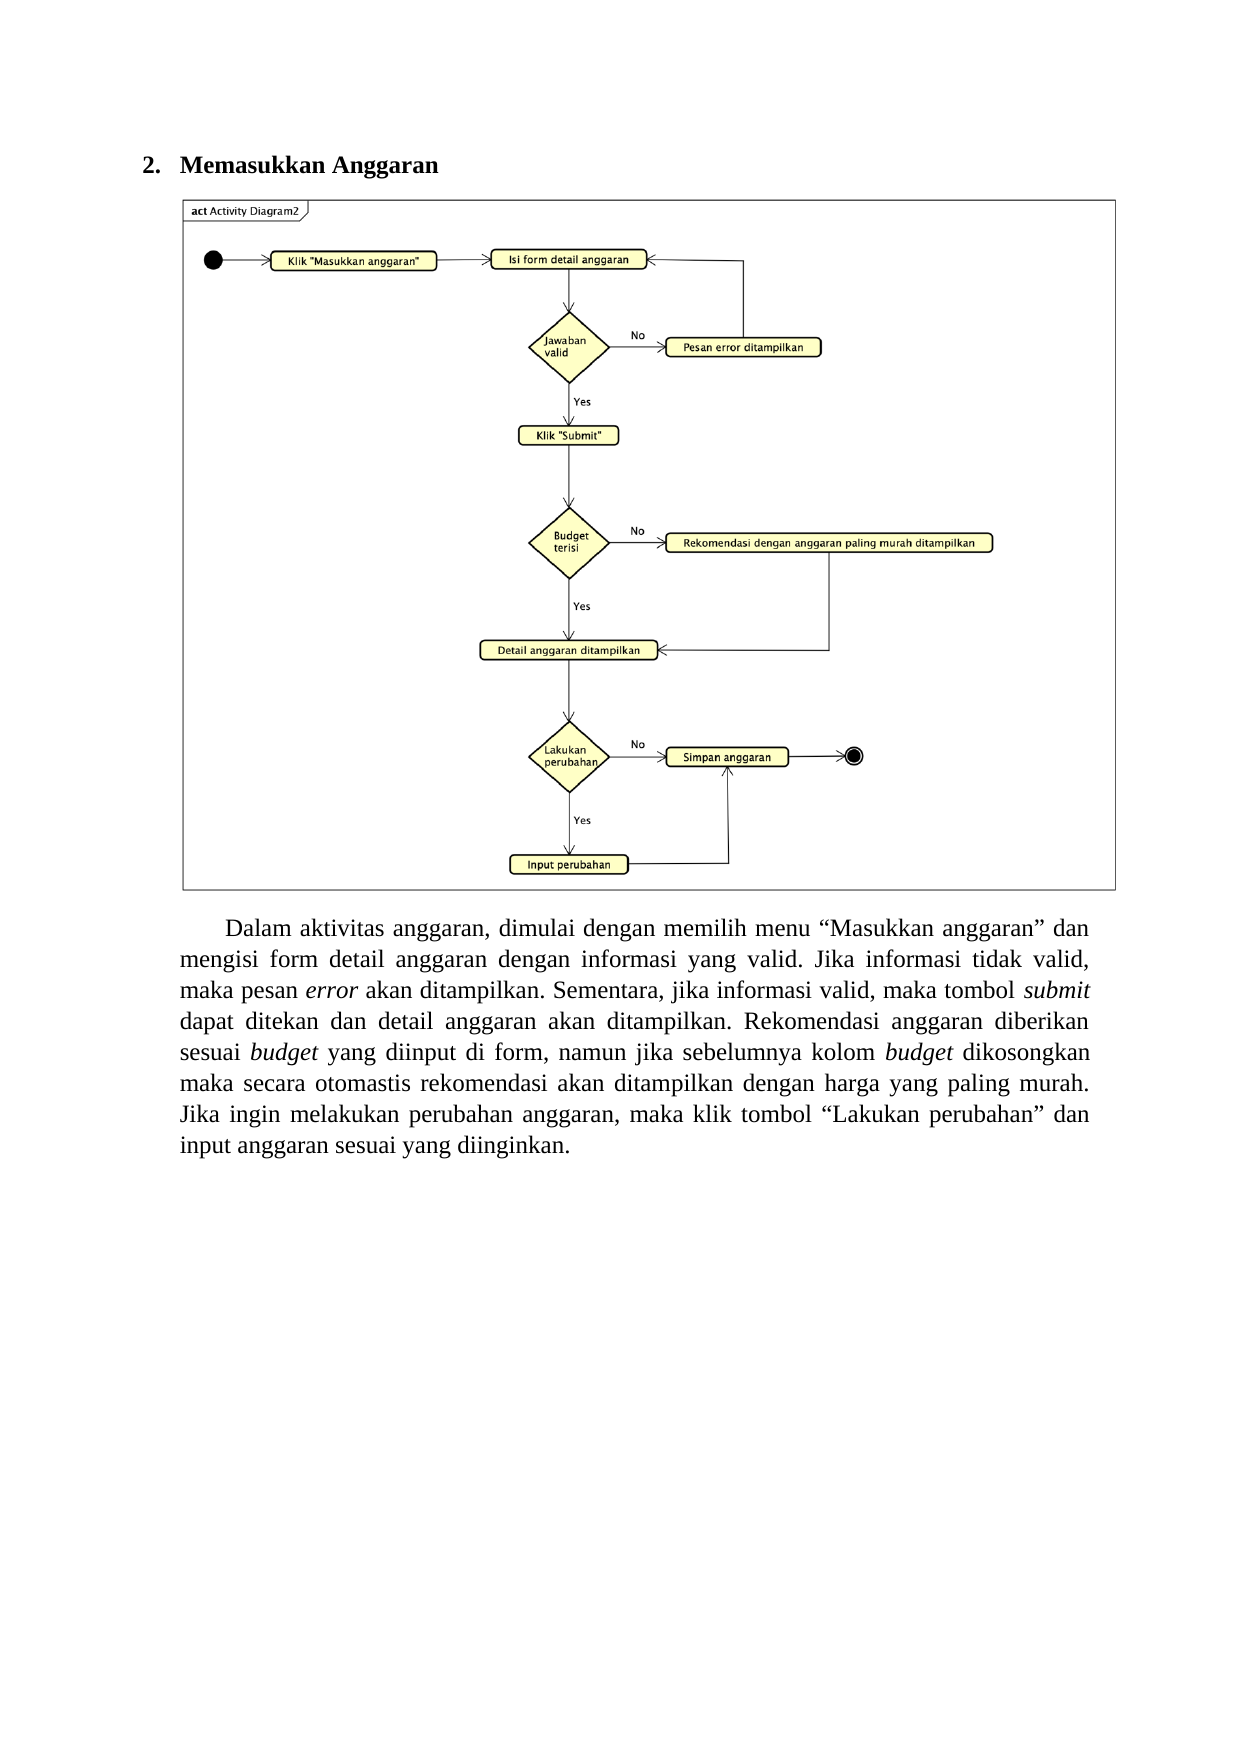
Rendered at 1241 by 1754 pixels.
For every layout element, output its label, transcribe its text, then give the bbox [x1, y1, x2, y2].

list Memasukkan Anggaran [142, 150, 1090, 179]
picture [179, 197, 1120, 895]
text Dalam aktivitas anggaran, dimulai dengan memilih menu “Masukkan anggaran” dan mengisi form detail anggaran dengan informasi yang valid. Jika informasi tidak valid, maka pesan error akan ditampilkan. Sementara, jika informasi valid, maka tombol submit dapat ditekan dan detail anggaran akan ditampilkan. Rekomendasi anggaran diberikan sesuai budget yang diinput di form, namun jika sebelumnya kolom budget dikosongkan maka secara otomastis rekomendasi akan ditampilkan dengan harga yang paling murah. Jika ingin melakukan perubahan anggaran, maka klik tombol “Lakukan perubahan” dan input anggaran sesuai yang diinginkan. [179, 913, 1090, 1159]
